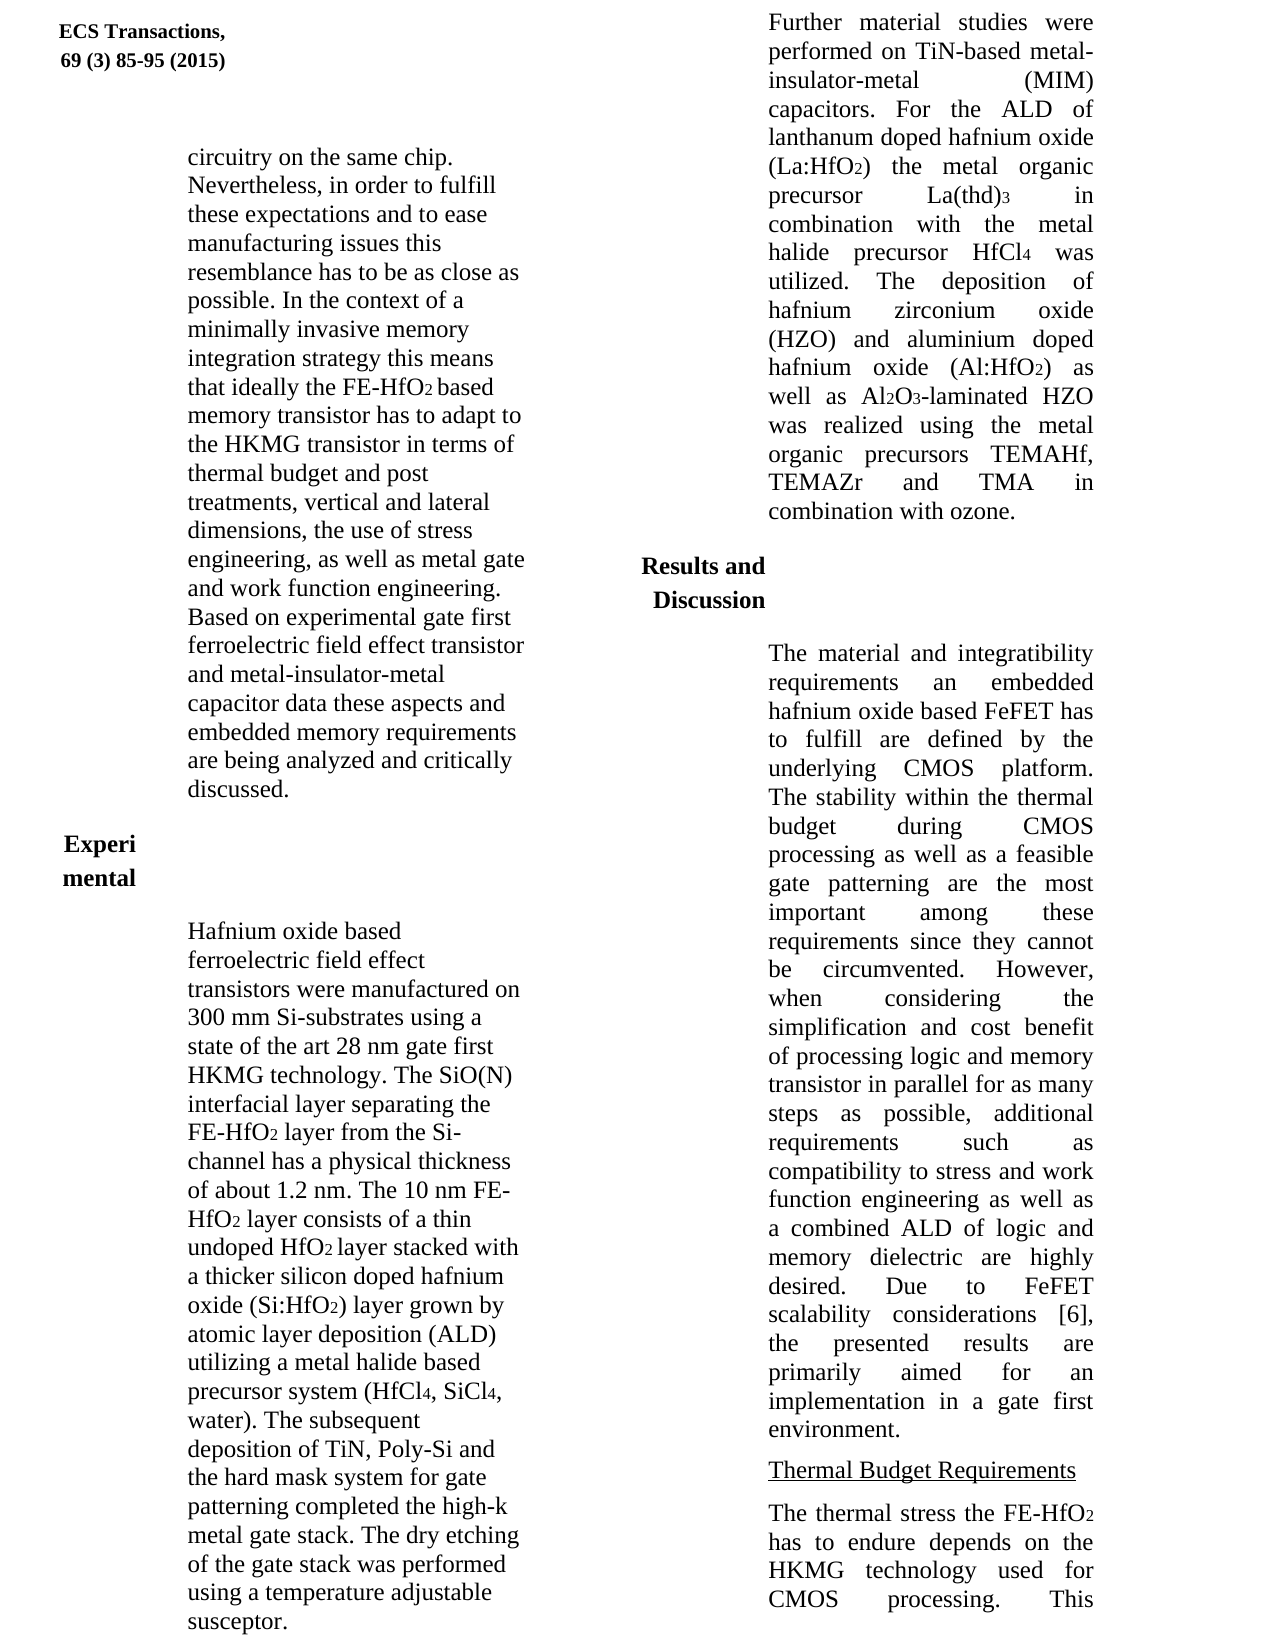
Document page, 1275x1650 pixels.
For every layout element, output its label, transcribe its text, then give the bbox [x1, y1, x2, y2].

text ECS Transactions, 69 (3) 85-95 (2015) [51, 16, 225, 73]
text Experimental [51, 824, 136, 893]
text Results and Discussion [631, 546, 765, 616]
text Thermal Budget Requirements [768, 1452, 1212, 1485]
text The material and integratibility requirements an embedded hafnium oxide based FeFET has to fulfill are defined by the underlying CMOS platform. The stability within the thermal budget during CMOS processing as well as a feasible gate patterning are the most important among these requirements since they cannot be circumvented. However, when considering the simplification and cost benefit of processing logic and memory transistor in parallel for as many steps as possible, additional requirements such as compatibility to stress and work function engineering as well as a combined ALD of logic and memory dielectric are highly desired. Due to FeFET scalability considerations [6], the presented results are primarily aimed for an implementation in a gate first environment. [768, 639, 1094, 1444]
text Hafnium oxide based ferroelectric field effect transistors were manufactured on 300 mm Si-substrates using a state of the art 28 nm gate first HKMG technology. The SiO(N) interfacial layer separating the FE-HfO2 layer from the Si-channel has a physical thickness of about 1.2 nm. The 10 nm FE-HfO2 layer consists of a thin undoped HfO2 layer stacked with a thicker silicon doped hafnium oxide (Si:HfO2) layer grown by atomic layer deposition (ALD) utilizing a metal halide based precursor system (HfCl4, SiCl4, water). The subsequent deposition of TiN, Poly-Si and the hard mask system for gate patterning completed the high-k metal gate stack. The dry etching of the gate stack was performed using a temperature adjustable susceptor. [187, 917, 526, 1635]
text circuitry on the same chip. Nevertheless, in order to fulfill these expectations and to ease manufacturing issues this resemblance has to be as close as possible. In the context of a minimally invasive memory integration strategy this means that ideally the FE-HfO2 based memory transistor has to adapt to the HKMG transistor in terms of thermal budget and post treatments, vertical and lateral dimensions, the use of stress engineering, as well as metal gate and work function engineering. Based on experimental gate first ferroelectric field effect transistor and metal-insulator-metal capacitor data these aspects and embedded memory requirements are being analyzed and critically discussed. [187, 142, 526, 803]
text Further material studies were performed on TiN-based metal-insulator-metal (MIM) capacitors. For the ALD of lanthanum doped hafnium oxide (La:HfO2) the metal organic precursor La(thd)3 in combination with the metal halide precursor HfCl4 was utilized. The deposition of hafnium zirconium oxide (HZO) and aluminium doped hafnium oxide (Al:HfO2) as well as Al2O3-laminated HZO was realized using the metal organic precursors TEMAHf, TEMAZr and TMA in combination with ozone. [768, 8, 1094, 525]
